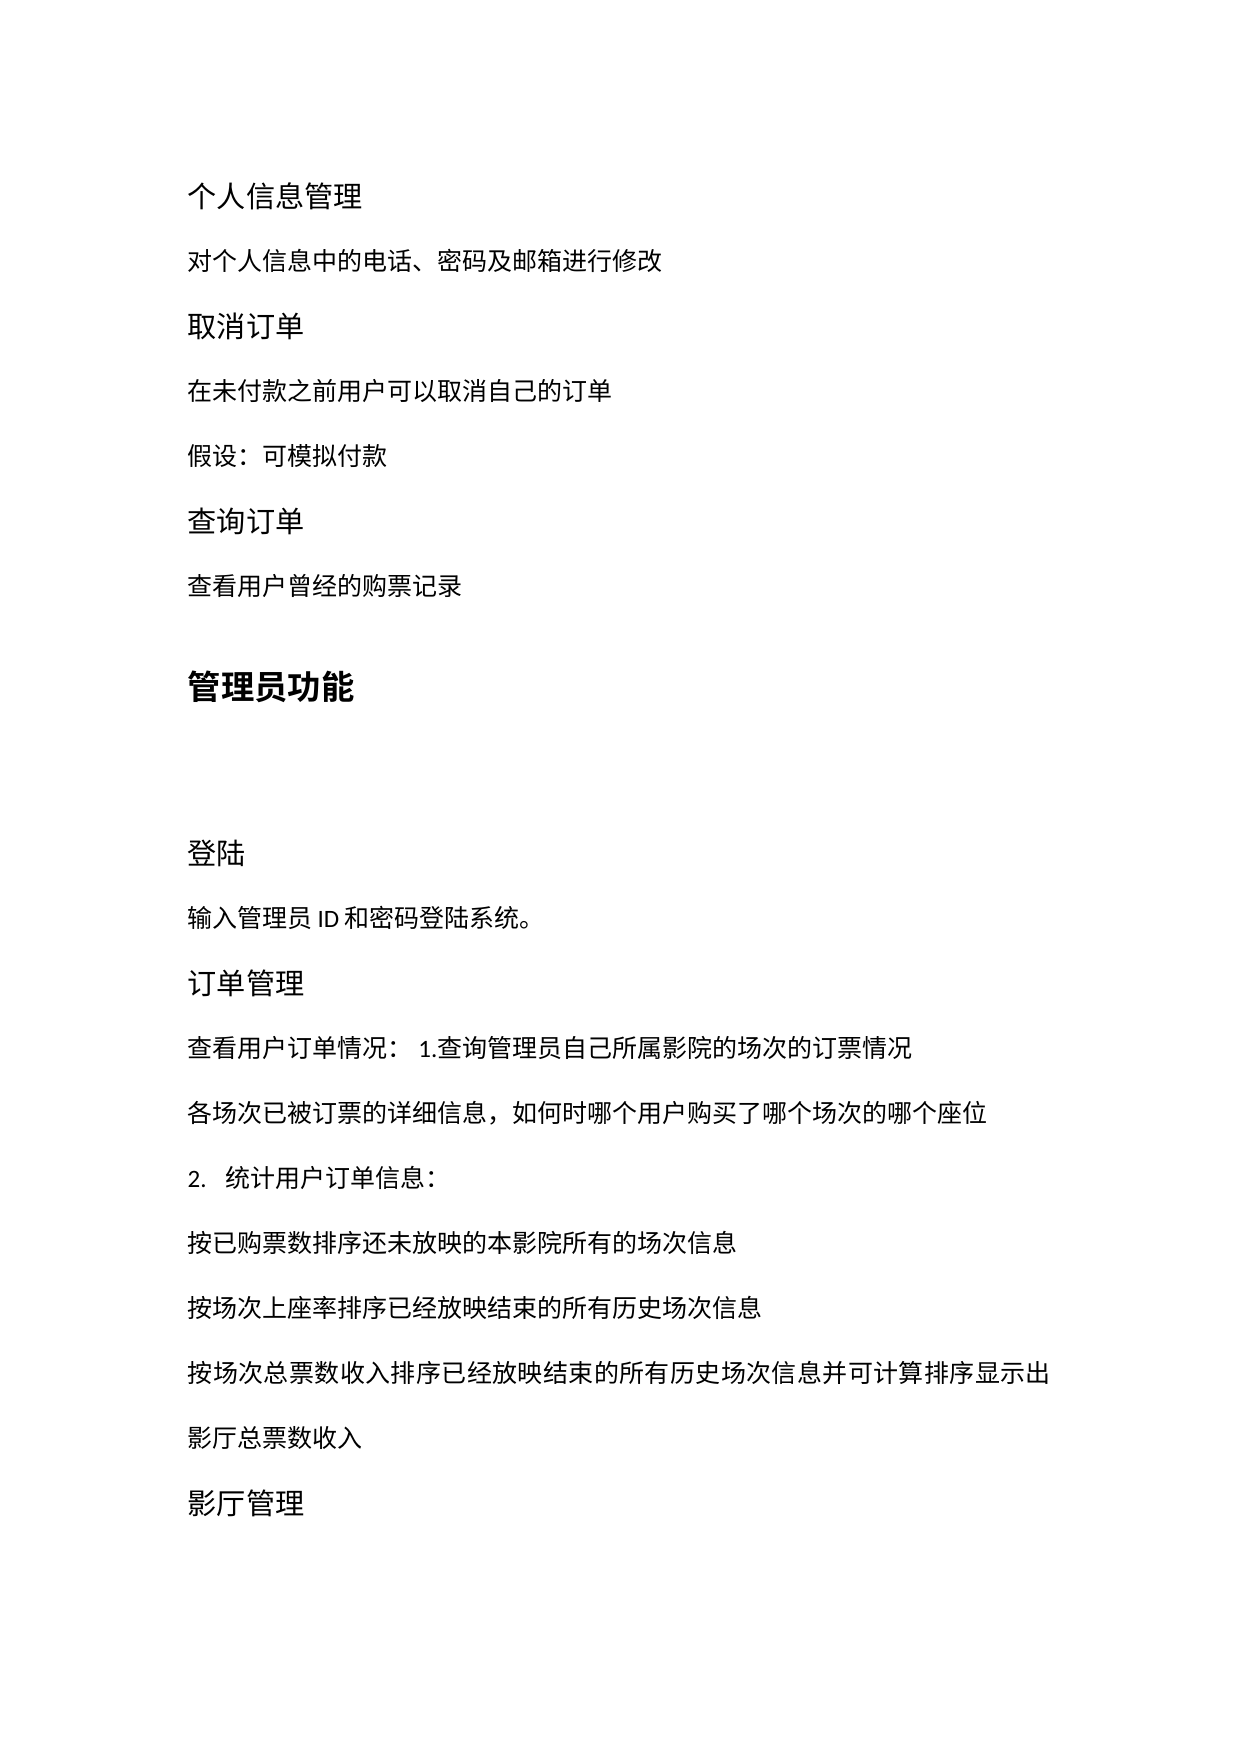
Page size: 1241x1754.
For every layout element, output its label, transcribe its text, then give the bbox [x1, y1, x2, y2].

text 订单管理 [187, 949, 1053, 1014]
text 影厅管理 [187, 1469, 1053, 1534]
text 查看用户订单情况： 1.查询管理员自己所属影院的场次的订票情况 [187, 1014, 1053, 1079]
list 按已购票数排序还未放映的本影院所有的场次信息 [187, 1209, 1053, 1274]
text 在未付款之前用户可以取消自己的订单 [187, 357, 1053, 422]
list 按场次上座率排序已经放映结束的所有历史场次信息 [187, 1274, 1053, 1339]
text 个人信息管理 [187, 162, 1053, 227]
subtitle 管理员功能 [187, 652, 1053, 717]
text 对个人信息中的电话、密码及邮箱进行修改 [187, 227, 1053, 292]
text 查看用户曾经的购票记录 [187, 552, 1053, 617]
text 输入管理员ID和密码登陆系统。 [187, 884, 1053, 949]
text 查询订单 [187, 487, 1053, 552]
text 取消订单 [187, 292, 1053, 357]
list 统计用户订单信息： [187, 1144, 1053, 1209]
text 假设：可模拟付款 [187, 422, 1053, 487]
text 按场次总票数收入排序已经放映结束的所有历史场次信息并可计算排序显示出影厅总票数收入 [187, 1339, 1053, 1469]
text 各场次已被订票的详细信息，如何时哪个用户购买了哪个场次的哪个座位 [187, 1079, 1053, 1144]
text 登陆 [187, 819, 1053, 884]
